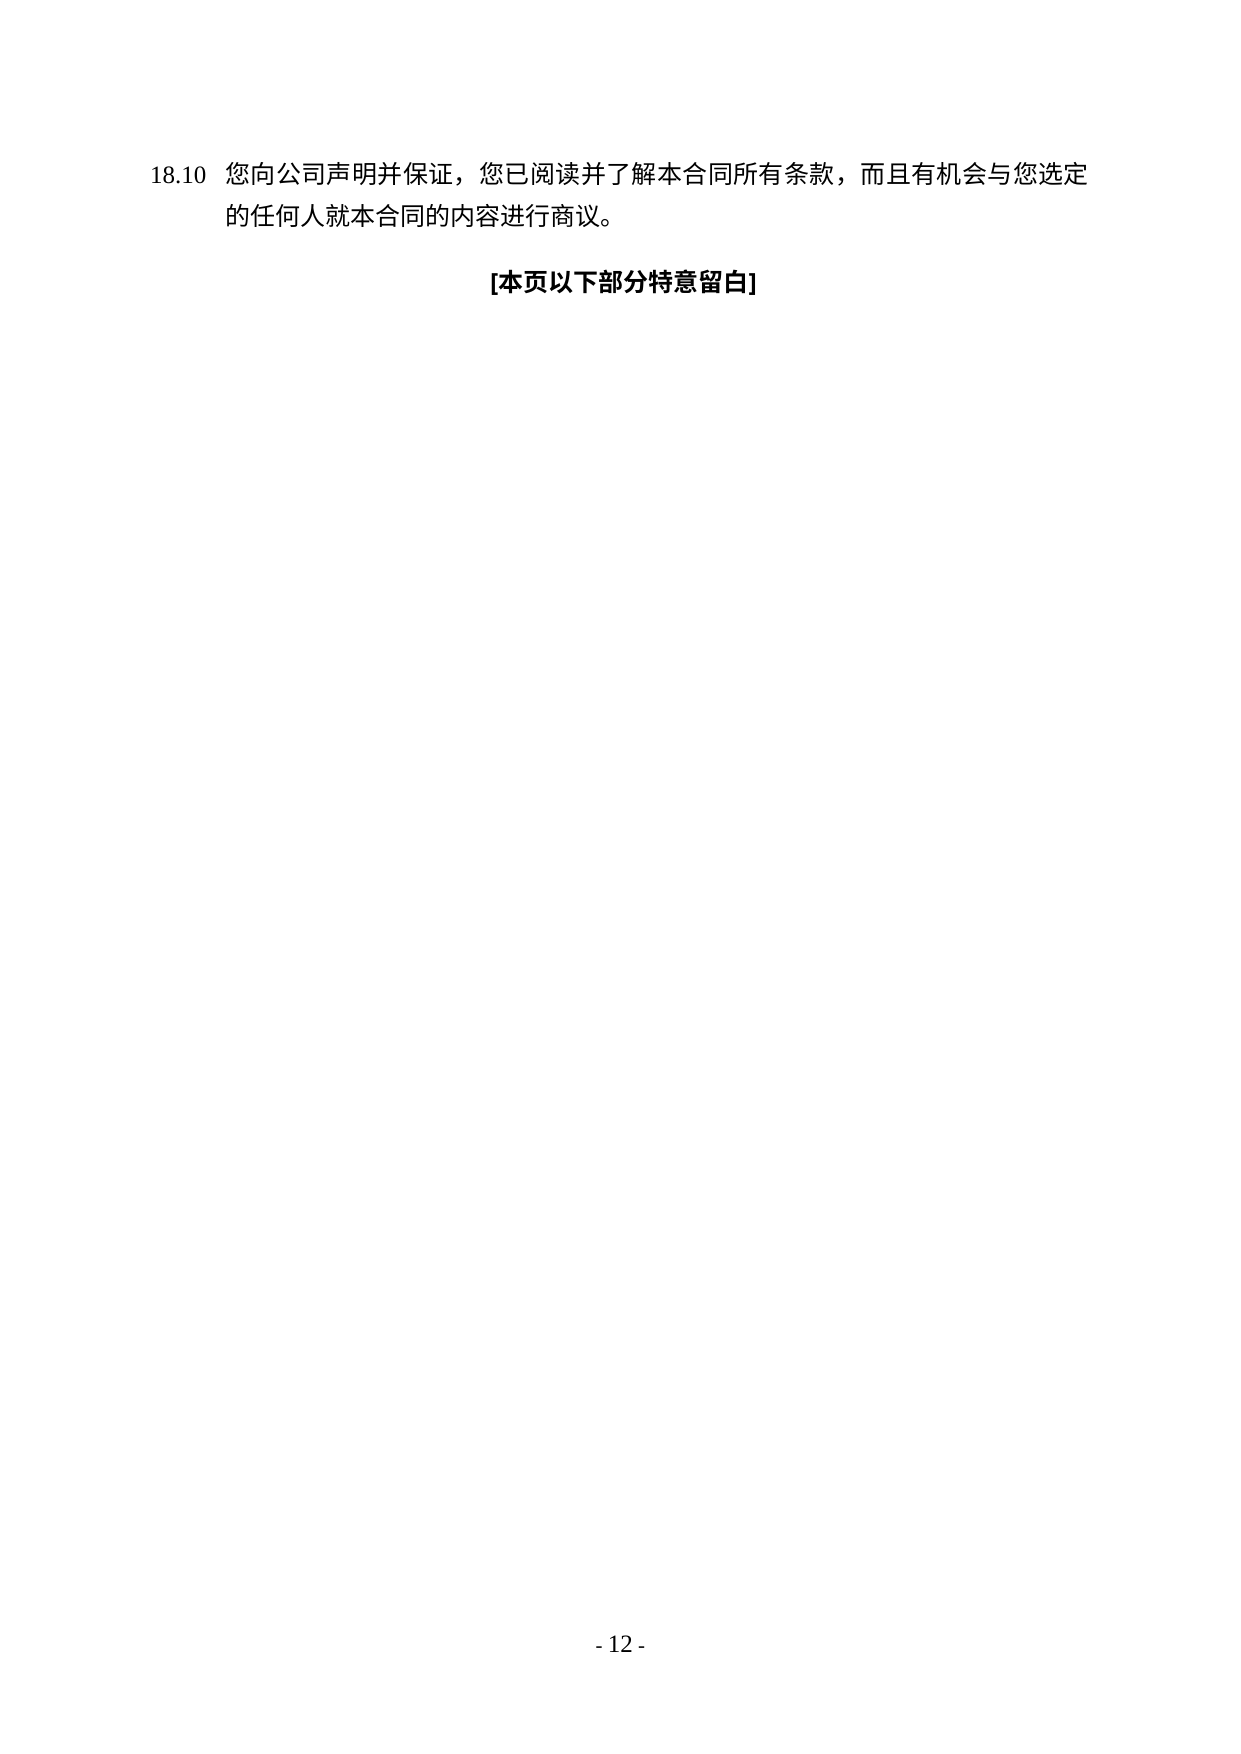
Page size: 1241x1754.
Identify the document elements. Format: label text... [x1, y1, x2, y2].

text [本页以下部分特意留白] [150, 258, 1090, 300]
text 您向公司声明并保证，您已阅读并了解本合同所有条款，而且有机会与您选定的任何人就本合同的内容进行商议。 [150, 150, 1090, 233]
